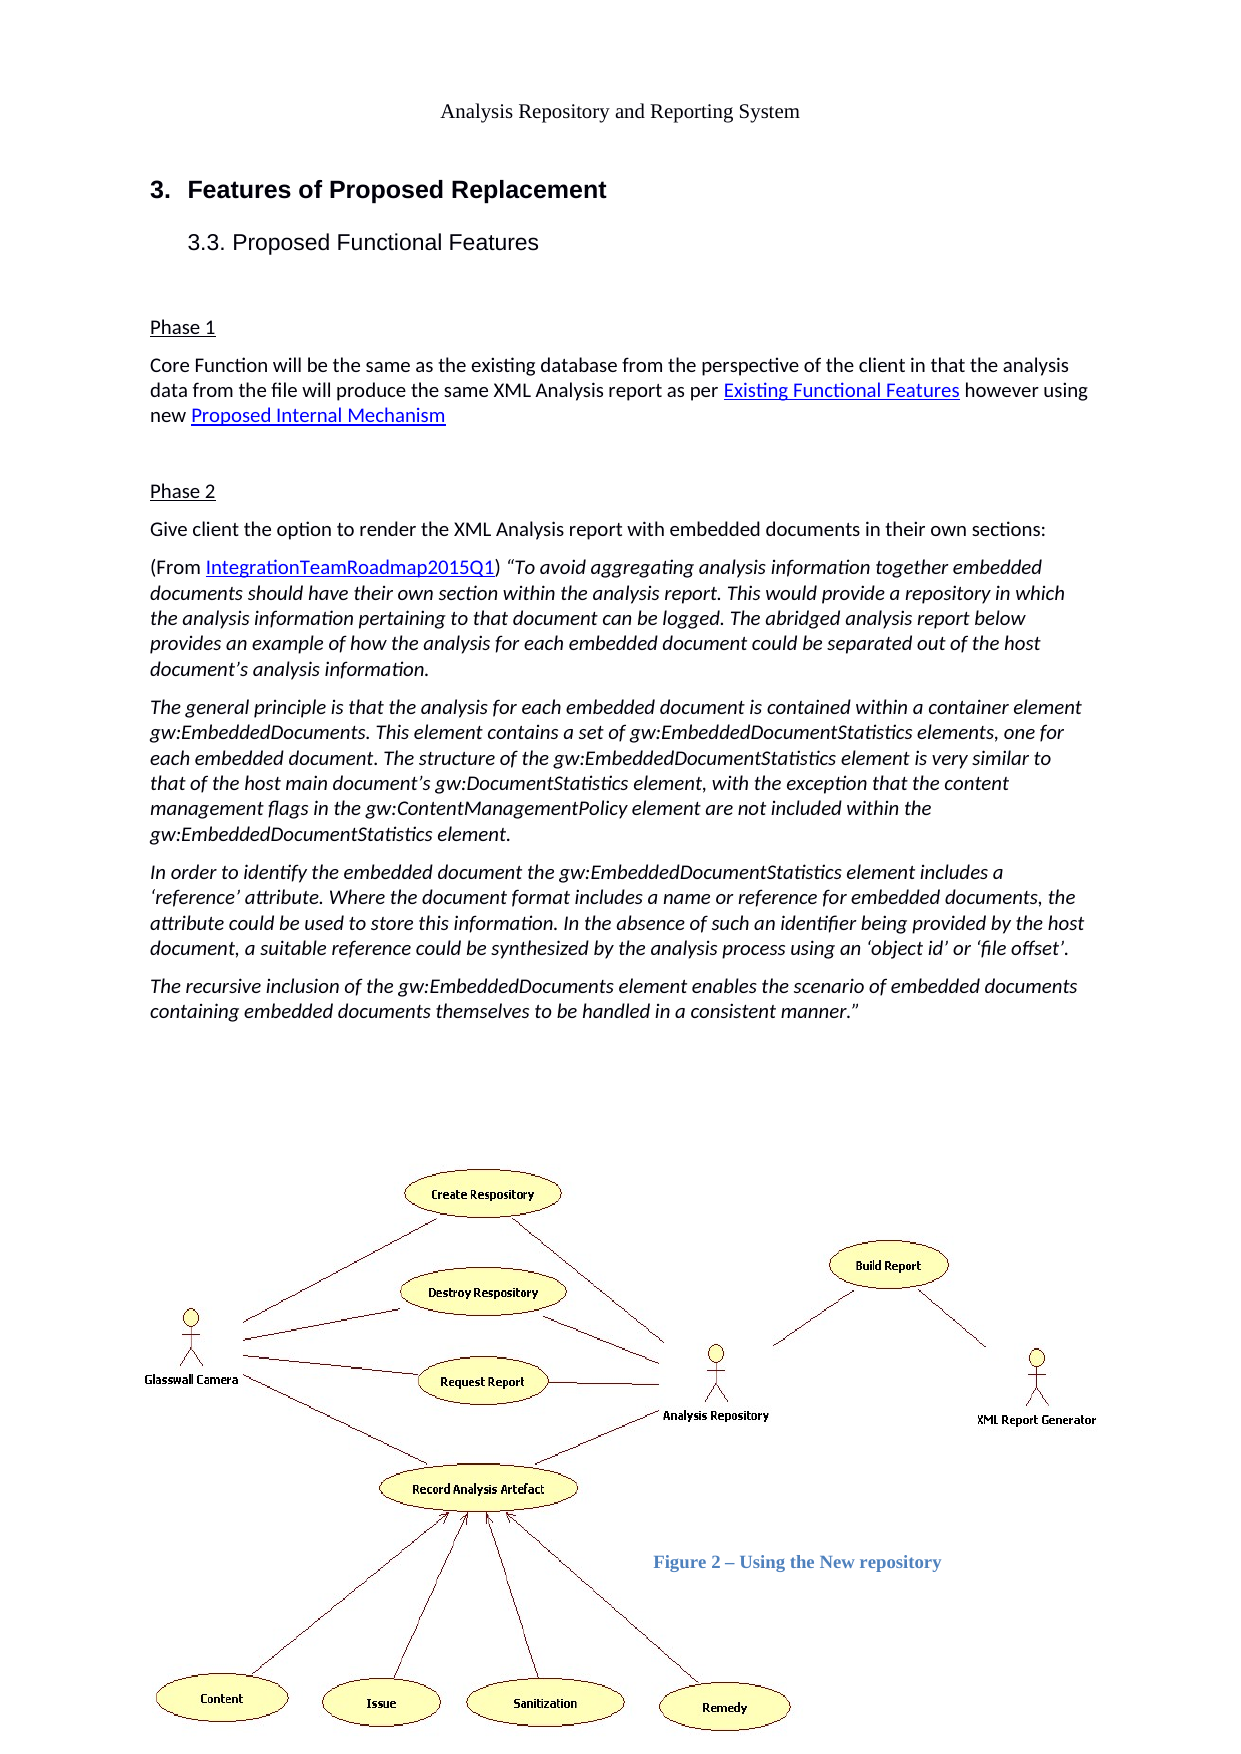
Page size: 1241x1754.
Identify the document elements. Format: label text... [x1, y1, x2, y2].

text In order to identify the embedded document the gw:EmbeddedDocumentStatistics element includes a ‘reference’ attribute. Where the document format includes a name or reference for embedded documents, the attribute could be used to store this information. In the absence of such an identifier being provided by the host document, a suitable reference could be synthesized by the analysis process using an ‘object id’ or ‘file offset’. [150, 859, 1090, 961]
text Core Function will be the same as the existing database from the perspective of the client in that the analysis data from the file will produce the same XML Analysis report as per Existing Functional Features however using new Proposed Internal Mechanism [150, 352, 1090, 428]
subtitle Features of Proposed Replacement [150, 175, 1090, 204]
text Phase 1 [150, 314, 1090, 339]
text (From IntegrationTeamRoadmap2015Q1) “To avoid aggregating analysis information together embedded documents should have their own section within the analysis report. This would provide a repository in which the analysis information pertaining to that document can be logged. The abridged analysis report below provides an example of how the analysis for each embedded document could be separated out of the host document’s analysis information. [150, 554, 1090, 681]
picture [121, 1147, 1119, 1754]
text Give client the option to render the XML Analysis report with embedded documents in their own sections: [150, 516, 1090, 542]
text The general principle is that the analysis for each embedded document is contained within a container element gw:EmbeddedDocuments. This element contains a set of gw:EmbeddedDocumentStatistics elements, one for each embedded document. The structure of the gw:EmbeddedDocumentStatistics element is very similar to that of the host main document’s gw:DocumentStatistics element, with the exception that the content management flags in the gw:ContentManagementPolicy element are not included within the gw:EmbeddedDocumentStatistics element. [150, 694, 1090, 846]
text Phase 2 [150, 478, 1090, 504]
subtitle Proposed Functional Features [187, 229, 1090, 255]
text The recursive inclusion of the gw:EmbeddedDocuments element enables the scenario of embedded documents containing embedded documents themselves to be handled in a consistent manner.” [150, 973, 1090, 1024]
